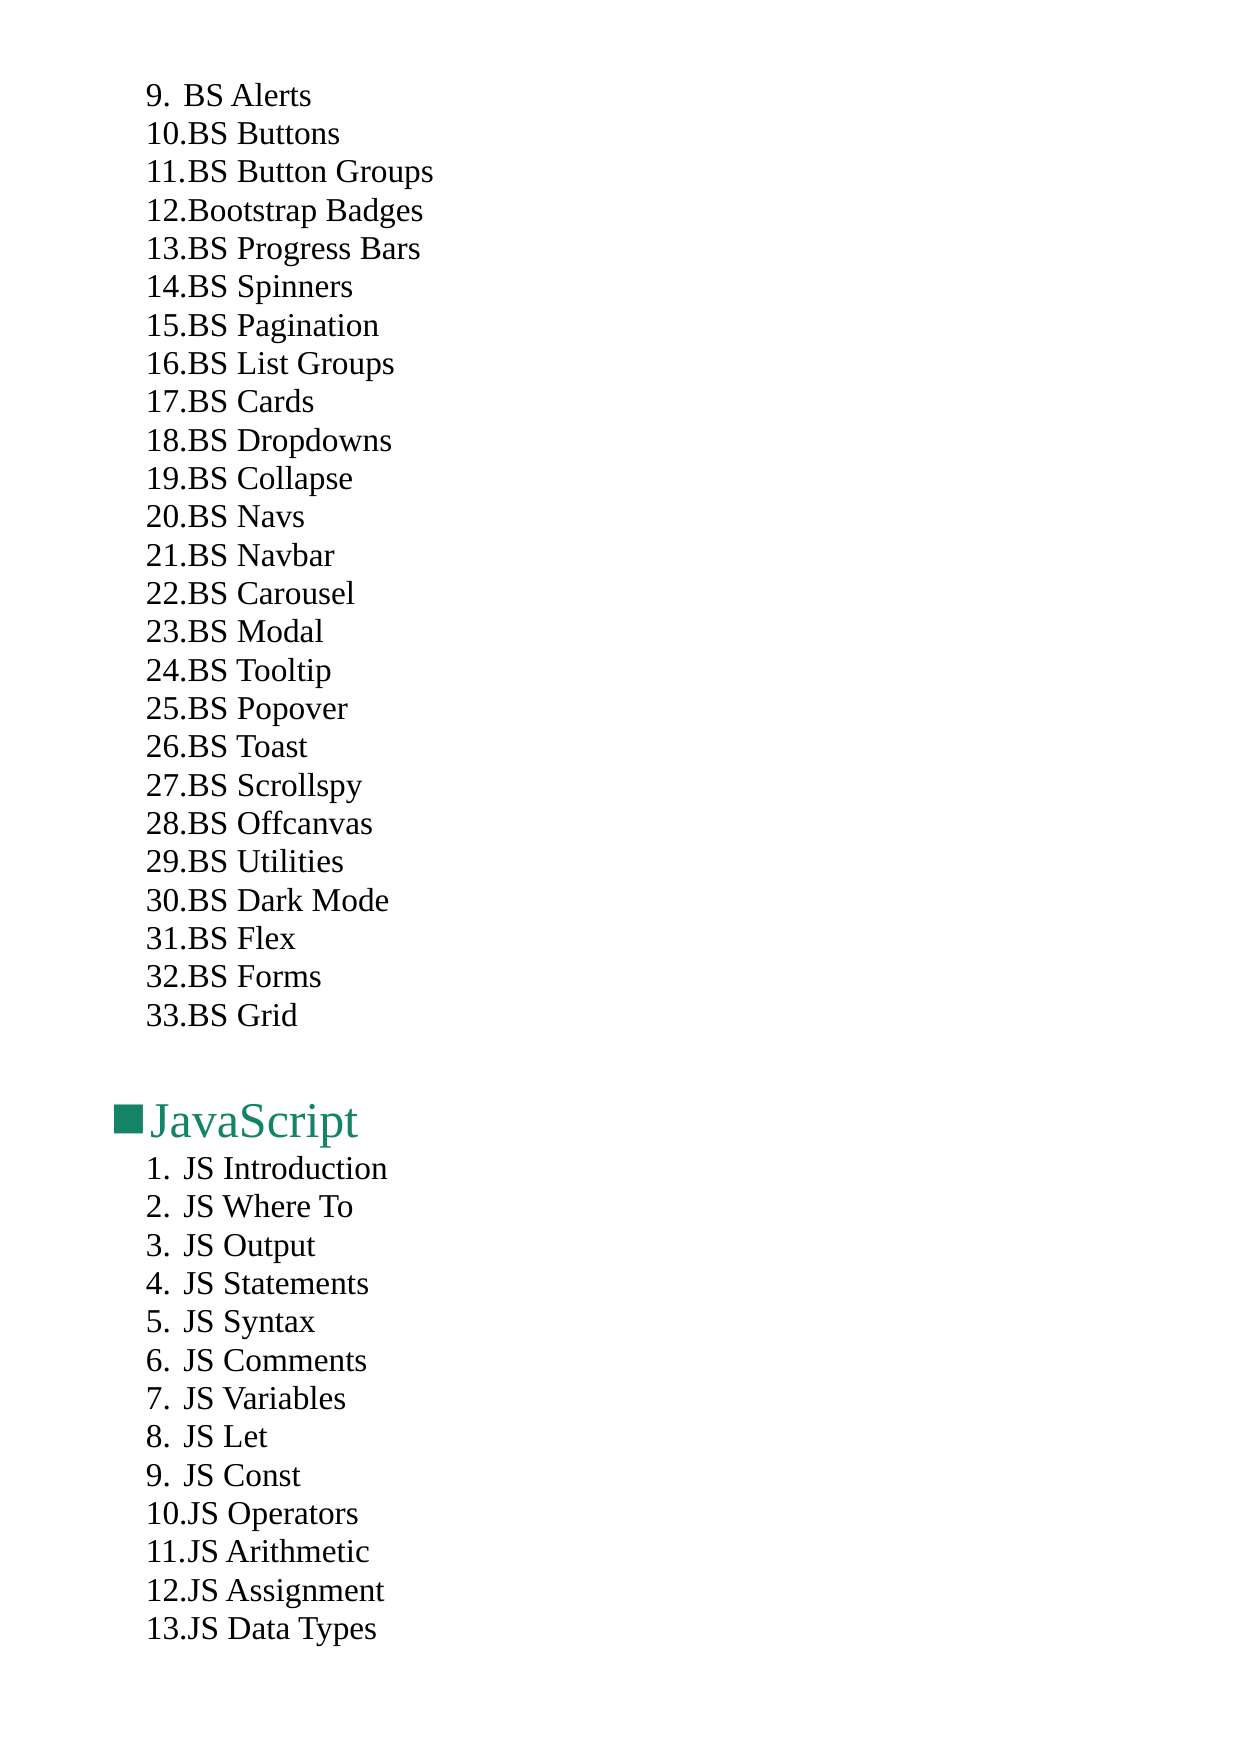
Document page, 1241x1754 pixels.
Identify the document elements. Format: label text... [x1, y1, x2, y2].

list BS Modal [146, 612, 1165, 650]
list JS Where To [146, 1187, 1165, 1225]
list JS Output [146, 1225, 1165, 1263]
list BS Tooltip [146, 650, 1165, 688]
list JS Data Types [146, 1608, 1165, 1647]
list BS Button Groups [146, 152, 1165, 190]
list BS Forms [146, 957, 1165, 995]
list JS Statements [146, 1263, 1165, 1302]
list BS Buttons [146, 113, 1165, 152]
list JS Syntax [146, 1302, 1165, 1340]
list BS Navs [146, 497, 1165, 535]
list Bootstrap Badges [146, 190, 1165, 228]
list BS Carousel [146, 573, 1165, 612]
list BS Navbar [146, 535, 1165, 573]
list BS Alerts [146, 75, 1165, 113]
list JavaScript [109, 1091, 1165, 1148]
list BS Pagination [146, 305, 1165, 343]
list BS Cards [146, 382, 1165, 420]
list BS Toast [146, 727, 1165, 765]
list JS Operators [146, 1493, 1165, 1532]
list JS Arithmetic [146, 1532, 1165, 1570]
list BS Utilities [146, 842, 1165, 880]
list BS Collapse [146, 458, 1165, 497]
list JS Assignment [146, 1570, 1165, 1608]
list BS Offcanvas [146, 803, 1165, 842]
list JS Comments [146, 1340, 1165, 1378]
list JS Const [146, 1455, 1165, 1493]
list BS Flex [146, 918, 1165, 957]
list JS Introduction [146, 1148, 1165, 1187]
list BS List Groups [146, 343, 1165, 382]
list JS Variables [146, 1378, 1165, 1417]
list BS Grid [146, 995, 1165, 1033]
list JS Let [146, 1417, 1165, 1455]
list BS Popover [146, 688, 1165, 727]
list BS Dark Mode [146, 880, 1165, 918]
list BS Progress Bars [146, 228, 1165, 267]
list BS Scrollspy [146, 765, 1165, 803]
list BS Spinners [146, 267, 1165, 305]
list BS Dropdowns [146, 420, 1165, 458]
